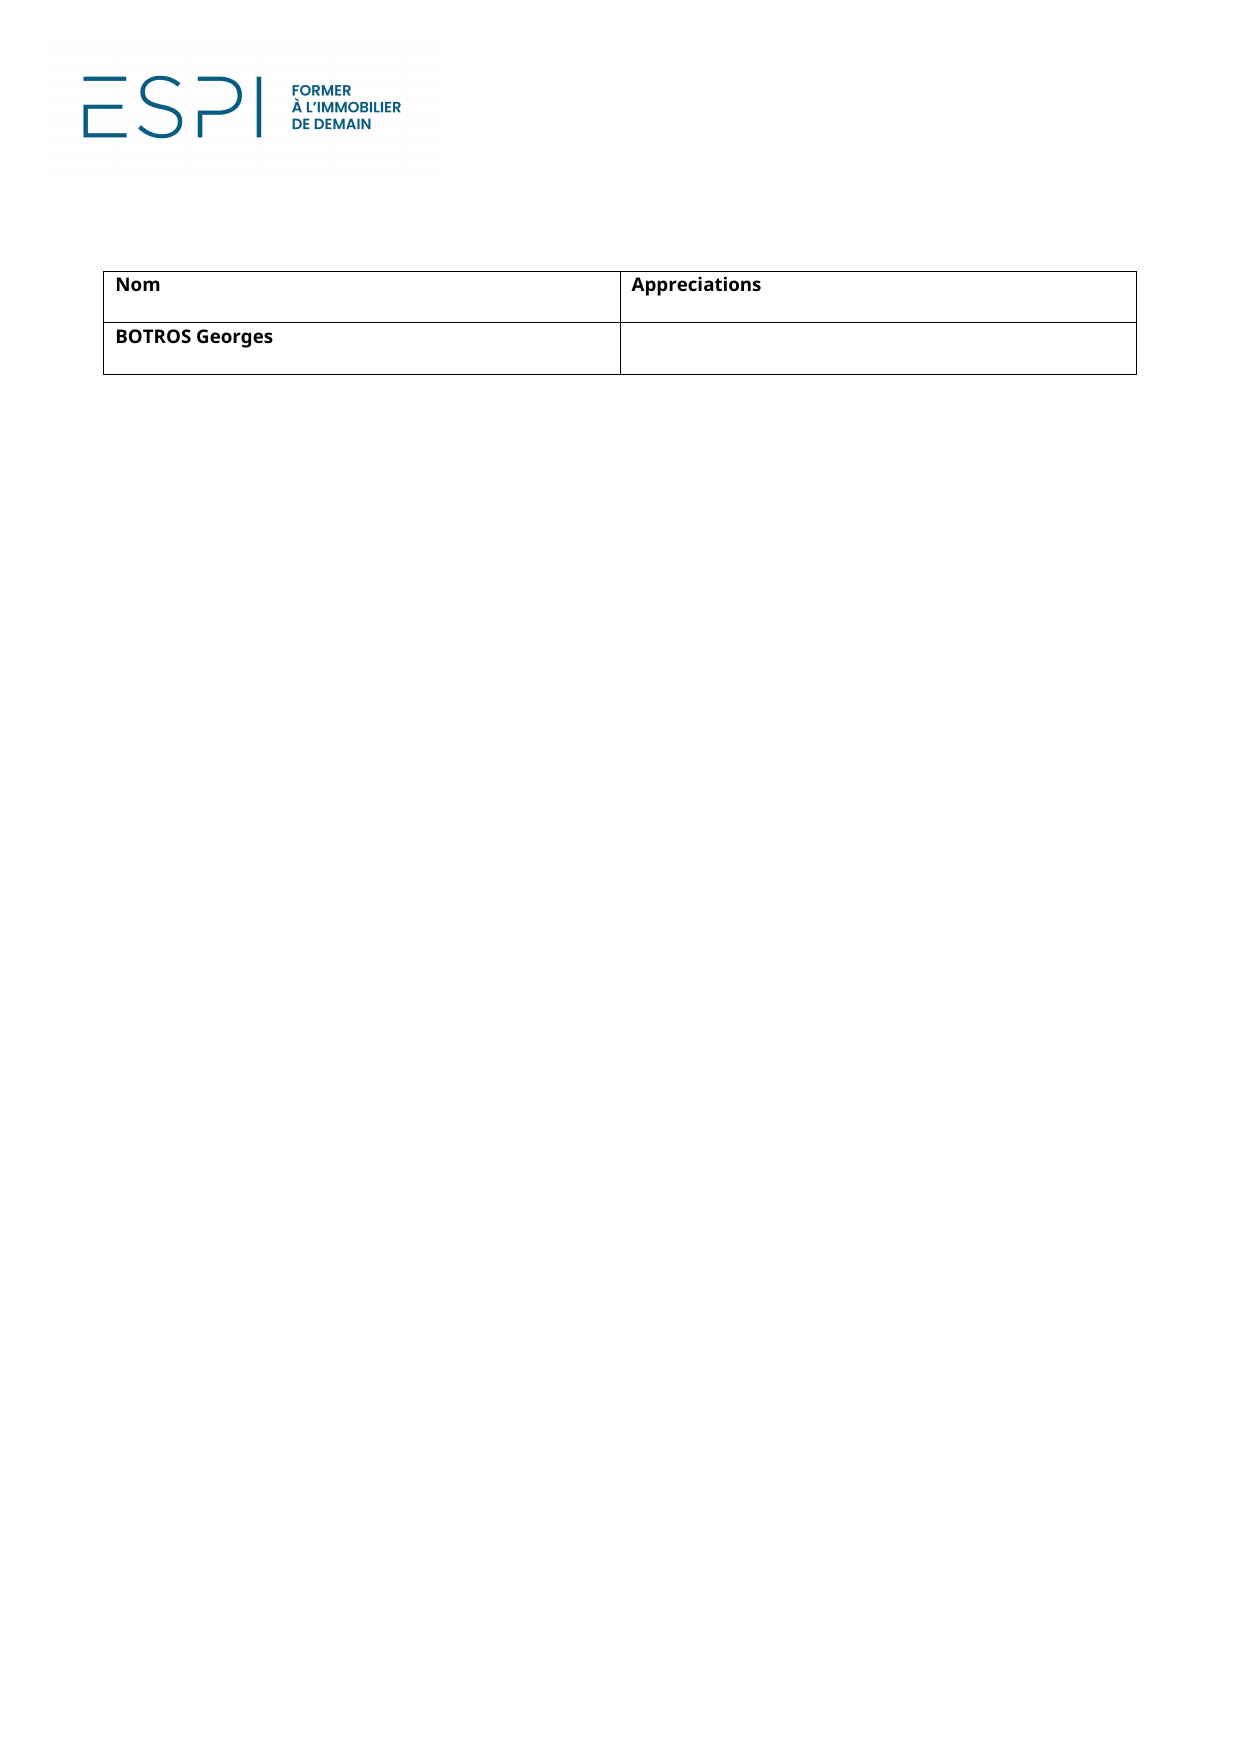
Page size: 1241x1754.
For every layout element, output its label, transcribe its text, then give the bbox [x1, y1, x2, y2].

table_cell [621, 323, 1136, 374]
table_header Nom [104, 272, 620, 322]
table_cell BOTROS Georges [104, 323, 620, 374]
table_header Appreciations [621, 272, 1136, 322]
picture [40, 33, 444, 181]
